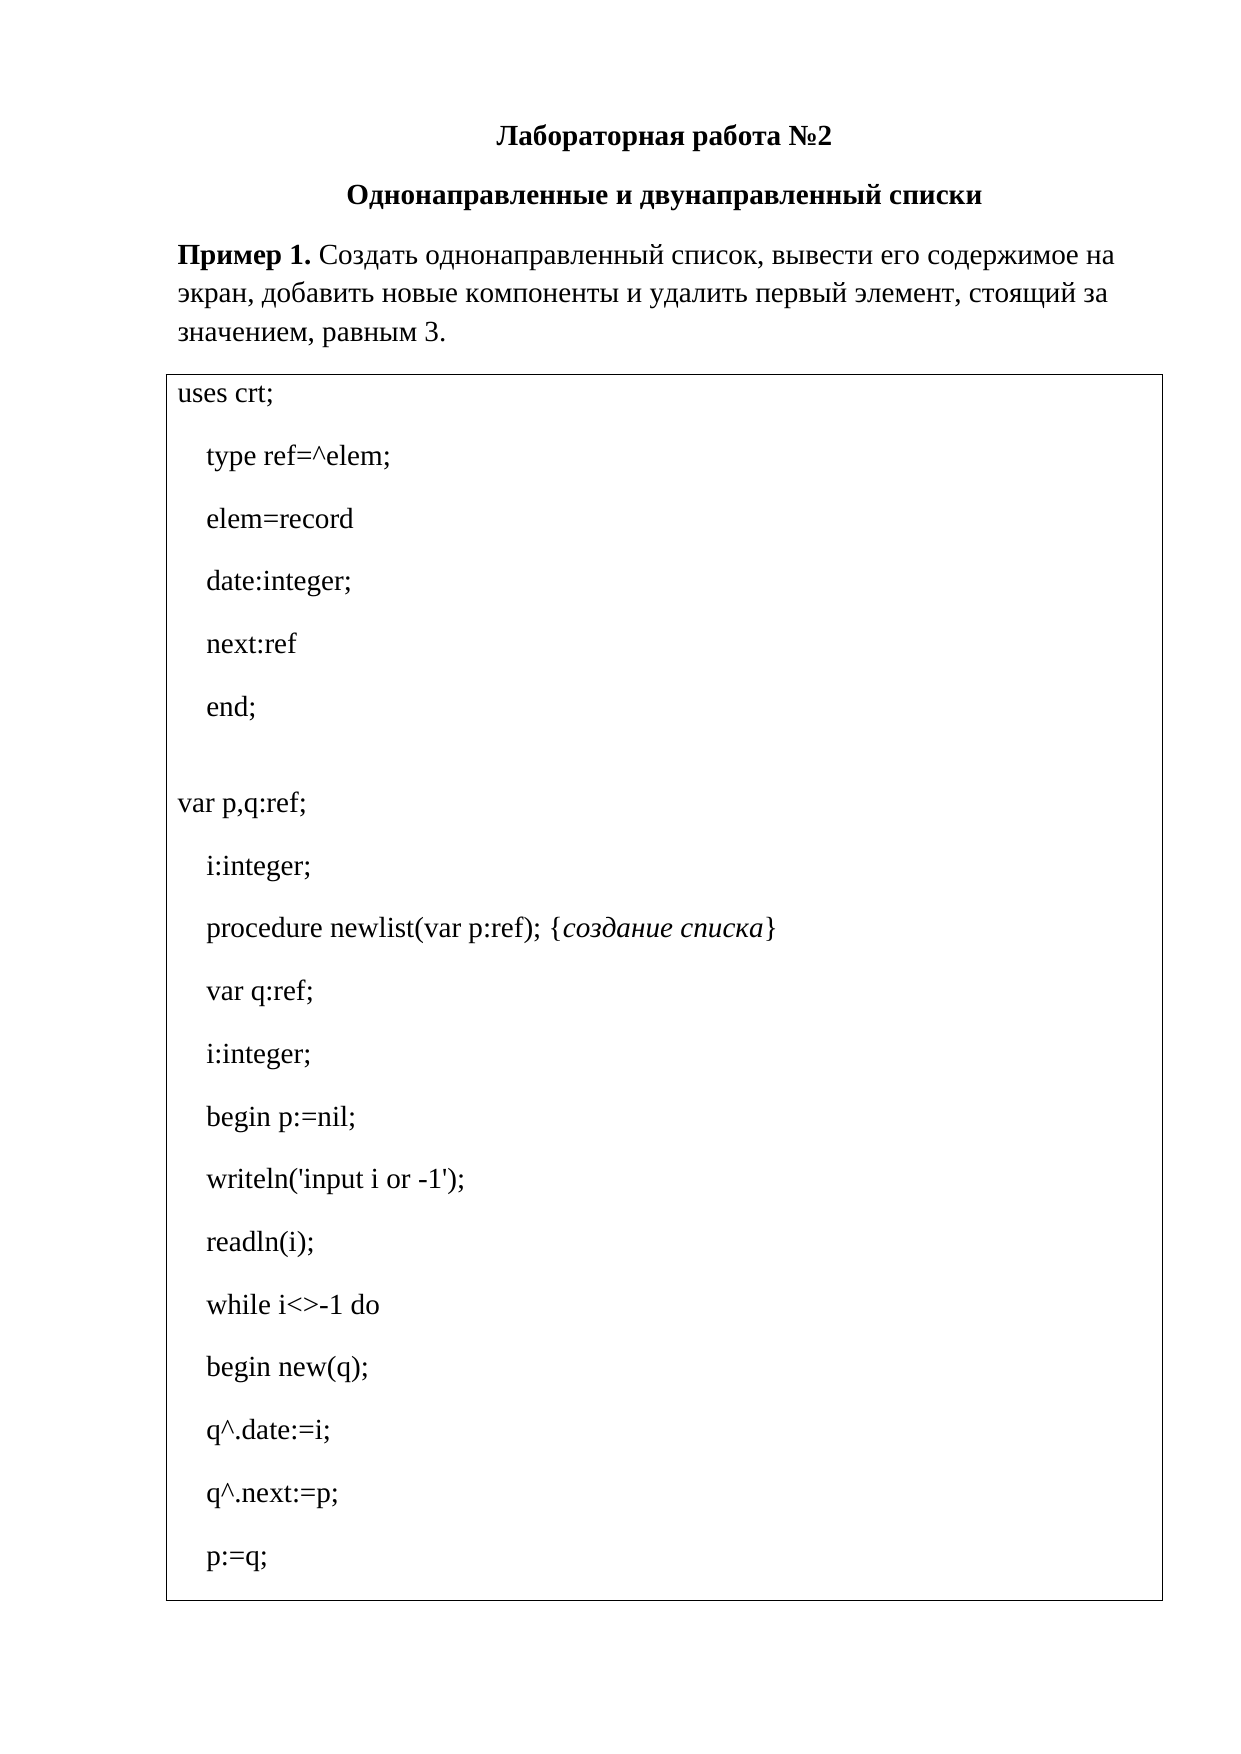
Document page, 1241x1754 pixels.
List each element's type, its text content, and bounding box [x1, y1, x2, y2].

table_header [167, 375, 1162, 1600]
text Однонаправленные и двунаправленный списки [177, 177, 1152, 211]
text Лабораторная работа №2 [177, 118, 1152, 152]
text Пример 1. Создать однонаправленный список, вывести его содержимое на экран, добавить новые компоненты и удалить первый элемент, стоящий за значением, равным 3. [177, 237, 1152, 348]
